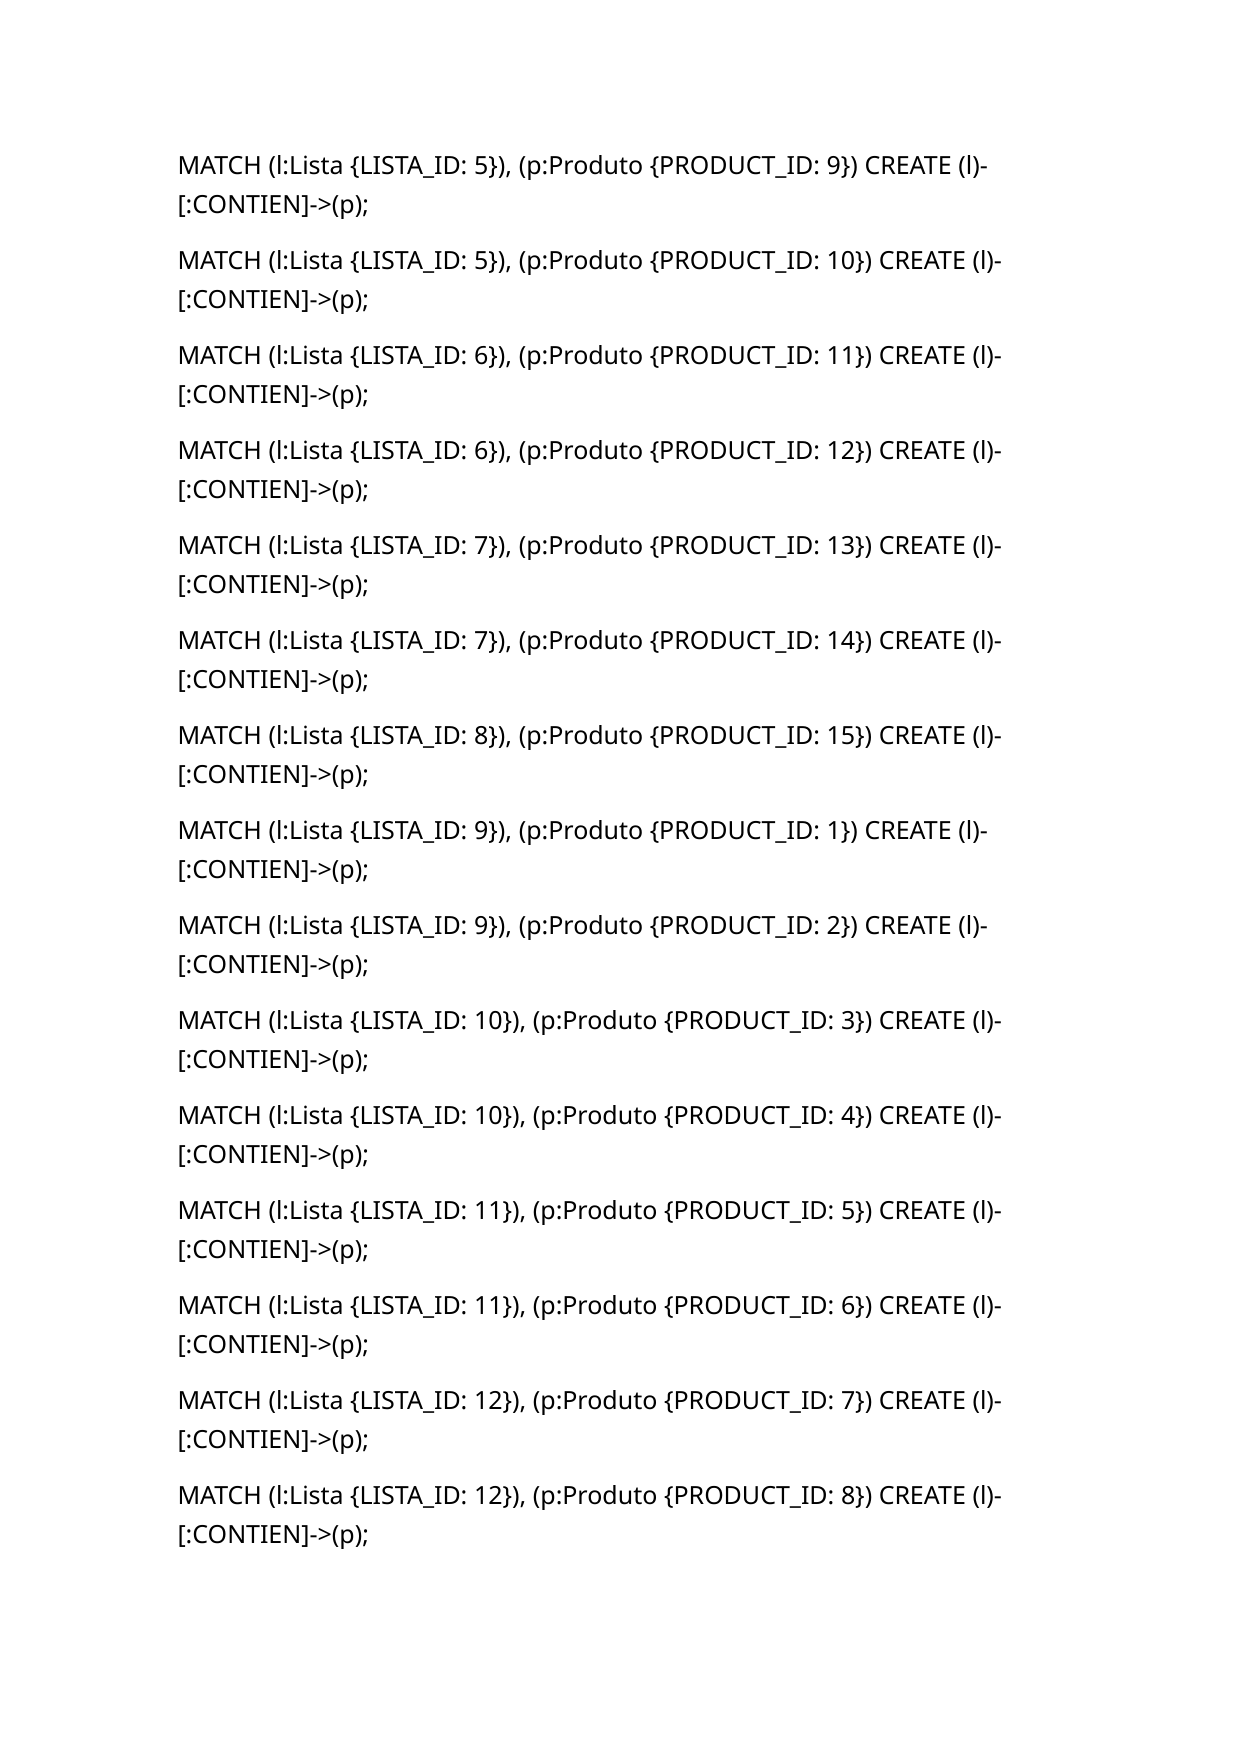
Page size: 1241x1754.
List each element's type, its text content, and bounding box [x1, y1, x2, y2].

text MATCH (l:Lista {LISTA_ID: 9}), (p:Produto {PRODUCT_ID: 1}) CREATE (l)-[:CONTIEN]->(p); [177, 813, 1063, 886]
text MATCH (l:Lista {LISTA_ID: 12}), (p:Produto {PRODUCT_ID: 8}) CREATE (l)-[:CONTIEN]->(p); [177, 1478, 1063, 1551]
text MATCH (l:Lista {LISTA_ID: 11}), (p:Produto {PRODUCT_ID: 6}) CREATE (l)-[:CONTIEN]->(p); [177, 1288, 1063, 1361]
text MATCH (l:Lista {LISTA_ID: 9}), (p:Produto {PRODUCT_ID: 2}) CREATE (l)-[:CONTIEN]->(p); [177, 908, 1063, 981]
text MATCH (l:Lista {LISTA_ID: 7}), (p:Produto {PRODUCT_ID: 14}) CREATE (l)-[:CONTIEN]->(p); [177, 623, 1063, 696]
text MATCH (l:Lista {LISTA_ID: 10}), (p:Produto {PRODUCT_ID: 4}) CREATE (l)-[:CONTIEN]->(p); [177, 1098, 1063, 1171]
text MATCH (l:Lista {LISTA_ID: 6}), (p:Produto {PRODUCT_ID: 12}) CREATE (l)-[:CONTIEN]->(p); [177, 433, 1063, 506]
text MATCH (l:Lista {LISTA_ID: 7}), (p:Produto {PRODUCT_ID: 13}) CREATE (l)-[:CONTIEN]->(p); [177, 528, 1063, 601]
text MATCH (l:Lista {LISTA_ID: 11}), (p:Produto {PRODUCT_ID: 5}) CREATE (l)-[:CONTIEN]->(p); [177, 1193, 1063, 1266]
text MATCH (l:Lista {LISTA_ID: 6}), (p:Produto {PRODUCT_ID: 11}) CREATE (l)-[:CONTIEN]->(p); [177, 338, 1063, 411]
text MATCH (l:Lista {LISTA_ID: 12}), (p:Produto {PRODUCT_ID: 7}) CREATE (l)-[:CONTIEN]->(p); [177, 1383, 1063, 1456]
text MATCH (l:Lista {LISTA_ID: 8}), (p:Produto {PRODUCT_ID: 15}) CREATE (l)-[:CONTIEN]->(p); [177, 718, 1063, 791]
text MATCH (l:Lista {LISTA_ID: 10}), (p:Produto {PRODUCT_ID: 3}) CREATE (l)-[:CONTIEN]->(p); [177, 1003, 1063, 1076]
text MATCH (l:Lista {LISTA_ID: 5}), (p:Produto {PRODUCT_ID: 10}) CREATE (l)-[:CONTIEN]->(p); [177, 243, 1063, 316]
text MATCH (l:Lista {LISTA_ID: 5}), (p:Produto {PRODUCT_ID: 9}) CREATE (l)-[:CONTIEN]->(p); [177, 148, 1063, 221]
